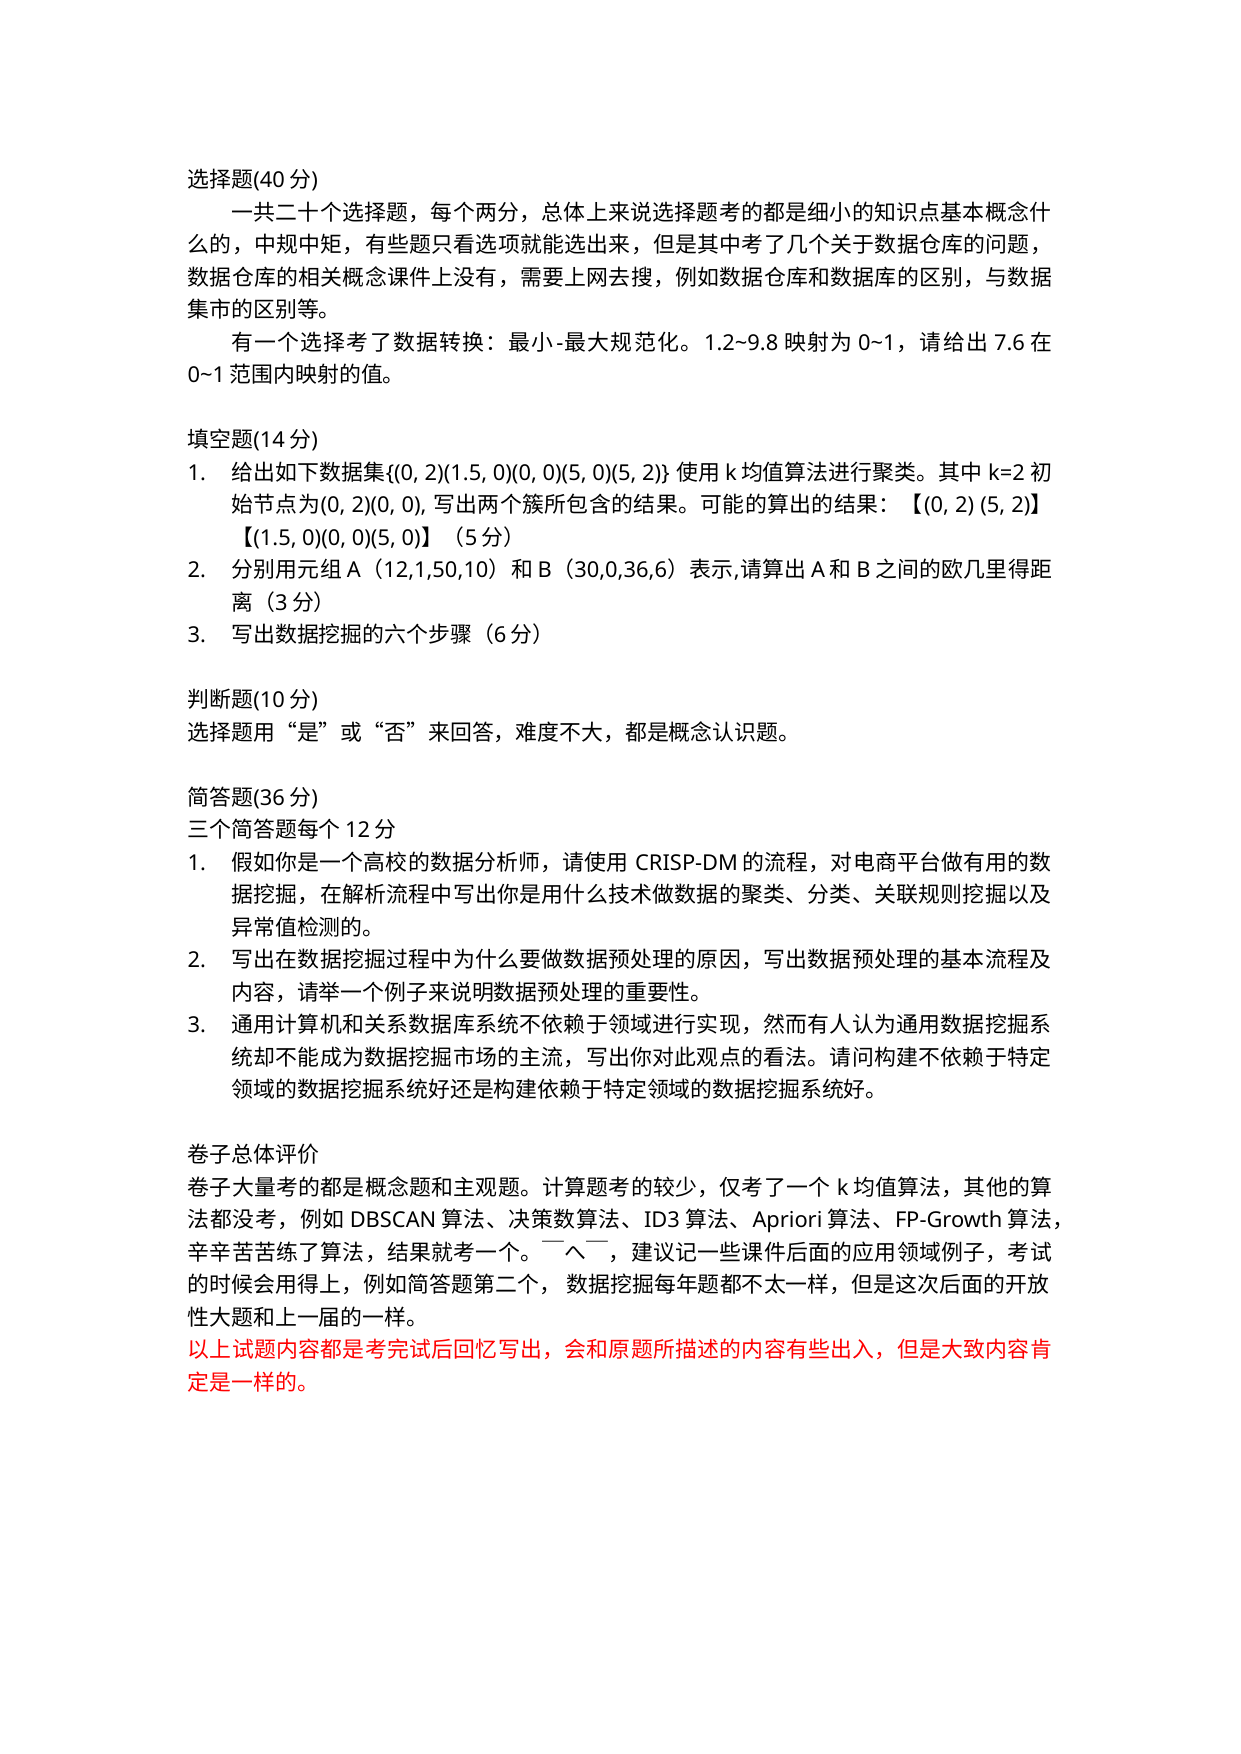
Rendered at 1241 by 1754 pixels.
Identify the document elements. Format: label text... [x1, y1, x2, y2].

text 卷子大量考的都是概念题和主观题。计算题考的较少，仅考了一个k均值算法，其他的算法都没考，例如DBSCAN算法、决策数算法、ID3算法、Apriori算法、FP-Growth算法，辛辛苦苦练了算法，结果就考一个。￣へ￣，建议记一些课件后面的应用领域例子，考试的时候会用得上，例如简答题第二个， 数据挖掘每年题都不太一样，但是这次后面的开放性大题和上一届的一样。 [187, 1169, 1053, 1332]
text 卷子总体评价 [187, 1137, 1053, 1169]
text 填空题(14分) [187, 422, 1053, 454]
text 选择题用“是”或“否”来回答，难度不大，都是概念认识题。 [187, 714, 1053, 747]
list 通用计算机和关系数据库系统不依赖于领域进行实现，然而有人认为通用数据挖掘系统却不能成为数据挖掘市场的主流，写出你对此观点的看法。请问构建不依赖于特定领域的数据挖掘系统好还是构建依赖于特定领域的数据挖掘系统好。 [187, 1007, 1053, 1104]
list 给出如下数据集{(0, 2)(1.5, 0)(0, 0)(5, 0)(5, 2)} 使用k均值算法进行聚类。其中k=2 初始节点为(0, 2)(0, 0), 写出两个簇所包含的结果。可能的算出的结果：【(0, 2) (5, 2)】【(1.5, 0)(0, 0)(5, 0)】（5分） [187, 454, 1053, 552]
list 写出数据挖掘的六个步骤（6分） [187, 617, 1053, 649]
text 三个简答题每个12分 [187, 812, 1053, 844]
text 判断题(10分) [187, 682, 1053, 714]
text 一共二十个选择题，每个两分，总体上来说选择题考的都是细小的知识点基本概念什么的，中规中矩，有些题只看选项就能选出来，但是其中考了几个关于数据仓库的问题，数据仓库的相关概念课件上没有，需要上网去搜，例如数据仓库和数据库的区别，与数据集市的区别等。 [187, 194, 1053, 324]
list 写出在数据挖掘过程中为什么要做数据预处理的原因，写出数据预处理的基本流程及内容，请举一个例子来说明数据预处理的重要性。 [187, 942, 1053, 1007]
list 假如你是一个高校的数据分析师，请使用CRISP-DM的流程，对电商平台做有用的数据挖掘，在解析流程中写出你是用什么技术做数据的聚类、分类、关联规则挖掘以及异常值检测的。 [187, 844, 1053, 942]
text 以上试题内容都是考完试后回忆写出，会和原题所描述的内容有些出入，但是大致内容肯定是一样的。 [187, 1332, 1053, 1397]
list 分别用元组A（12,1,50,10）和B（30,0,36,6）表示,请算出A和B之间的欧几里得距离（3分） [187, 552, 1053, 617]
text 简答题(36分) [187, 779, 1053, 812]
text 选择题(40分) [187, 162, 1053, 194]
text 有一个选择考了数据转换：最小-最大规范化。1.2~9.8映射为0~1，请给出7.6在0~1范围内映射的值。 [187, 324, 1053, 389]
